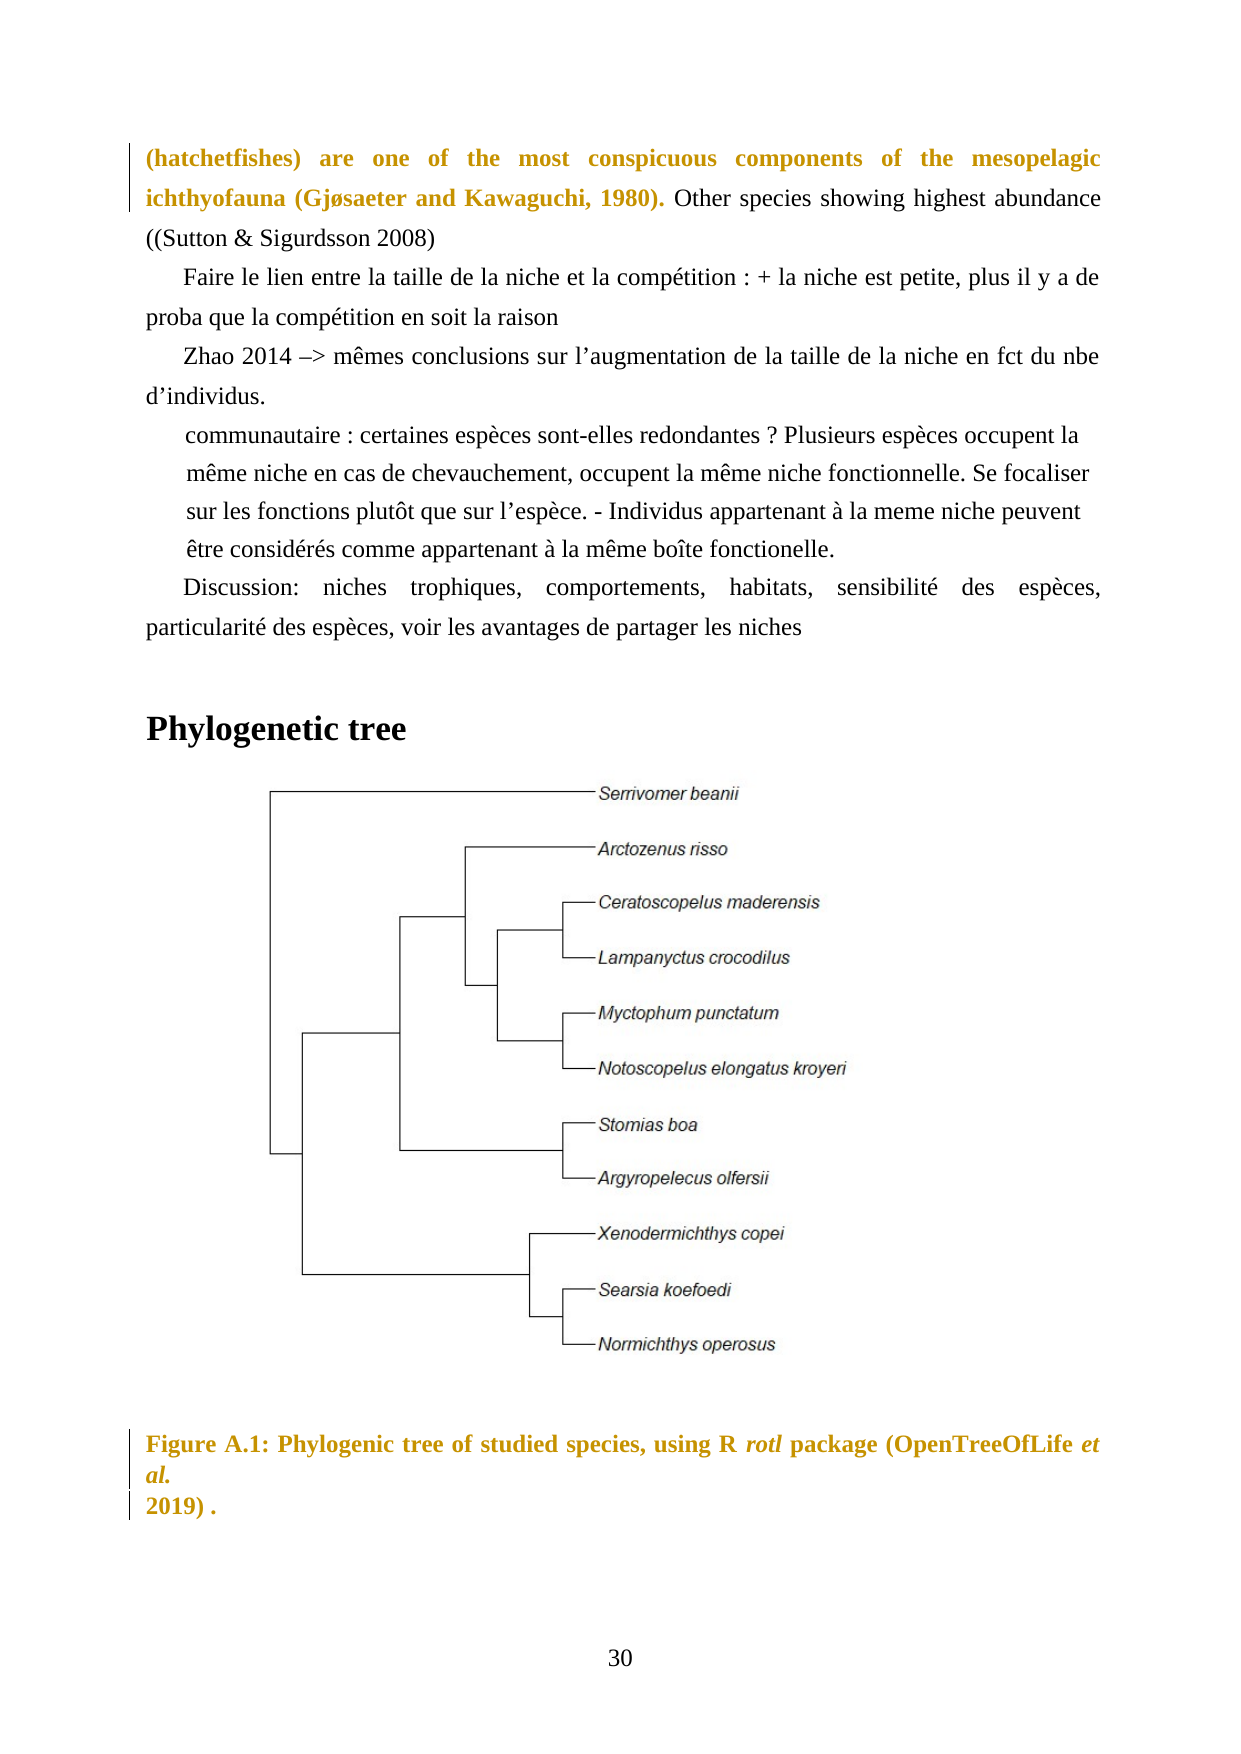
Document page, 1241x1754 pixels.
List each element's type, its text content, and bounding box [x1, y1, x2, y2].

text 2019) . [146, 1491, 1101, 1520]
text Faire le lien entre la taille de la niche et la compétition : + la niche est petite, plus il y a de proba que la compétition en soit la raison [146, 262, 1101, 331]
text Figure A.1: Phylogenic tree of studied species, using R rotl package (OpenTreeOfLife et al. [146, 1429, 1101, 1489]
picture [242, 770, 999, 1366]
text Discussion: niches trophiques, comportements, habitats, sensibilité des espèces, particularité des espèces, voir les avantages de partager les niches [146, 572, 1101, 641]
text communautaire : certaines espèces sont-elles redondantes ? Plusieurs espèces occupent la même niche en cas de chevauchement, occupent la même niche fonctionnelle. Se focaliser sur les fonctions plutôt que sur l’espèce. - Individus appartenant à la meme niche peuvent être considérés comme appartenant à la même boîte fonctionelle. [185, 421, 1101, 563]
text Zhao 2014 –> mêmes conclusions sur l’augmentation de la taille de la niche en fct du nbe d’individus. [146, 341, 1101, 410]
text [146, 143, 1101, 251]
subtitle Phylogenetic tree [146, 708, 1097, 748]
